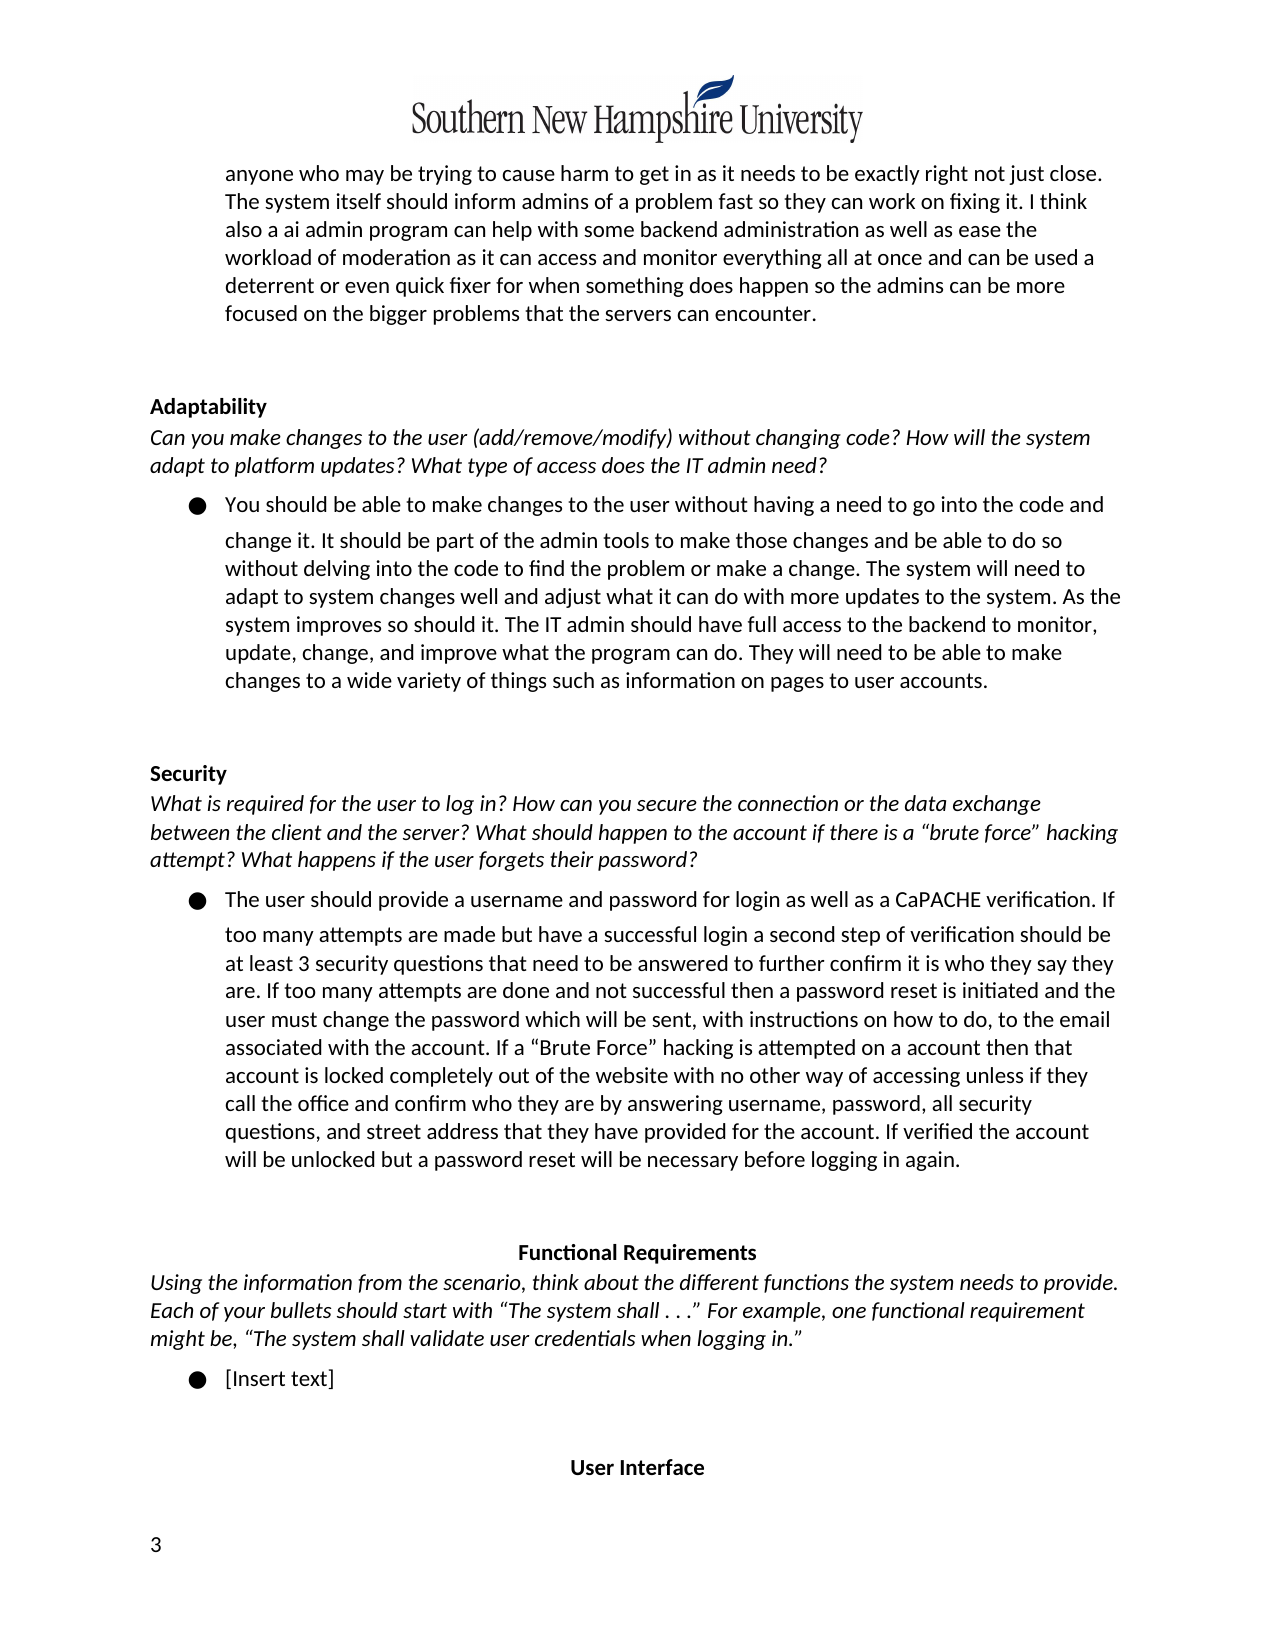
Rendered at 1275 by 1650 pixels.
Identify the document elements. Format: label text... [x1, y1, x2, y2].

subtitle User Interface [150, 1453, 1125, 1481]
list You should be able to make changes to the user without having a need to go into the code and change it. It should be part of the admin tools to make those changes and be able to do so without delving into the code to find the problem or make a change. The system will need to adapt to system changes well and adjust what it can do with more updates to the system. As the system improves so should it. The IT admin should have full access to the backend to monitor, update, change, and improve what the program can do. They will need to be able to make changes to a wide variety of things such as information on pages to user accounts. [187, 479, 1125, 694]
list [Insert text] [187, 1353, 1125, 1399]
subtitle Security [150, 759, 1125, 787]
subtitle Adaptability [150, 392, 1125, 421]
picture [412, 75, 863, 143]
text What is required for the user to log in? How can you secure the connection or the data exchange between the client and the server? What should happen to the account if there is a “brute force” hacking attempt? What happens if the user forgets their password? [150, 789, 1125, 874]
text Using the information from the scenario, think about the different functions the system needs to provide. Each of your bullets should start with “The system shall . . .” For example, one functional requirement might be, “The system shall validate user credentials when logging in.” [150, 1268, 1125, 1353]
list The user should provide a username and password for login as well as a CaPACHE verification. If too many attempts are made but have a successful login a second step of verification should be at least 3 security questions that need to be answered to further confirm it is who they say they are. If too many attempts are done and not successful then a password reset is initiated and the user must change the password which will be sent, with instructions on how to do, to the email associated with the account. If a “Brute Force” hacking is attempted on a account then that account is locked completely out of the website with no other way of accessing unless if they call the office and confirm who they are by answering username, password, all security questions, and street address that they have provided for the account. If verified the account will be unlocked but a password reset will be necessary before logging in again. [187, 874, 1125, 1173]
subtitle Functional Requirements [150, 1238, 1125, 1266]
text Can you make changes to the user (add/remove/modify) without changing code? How will the system adapt to platform updates? What type of access does the IT admin need? [150, 423, 1125, 479]
